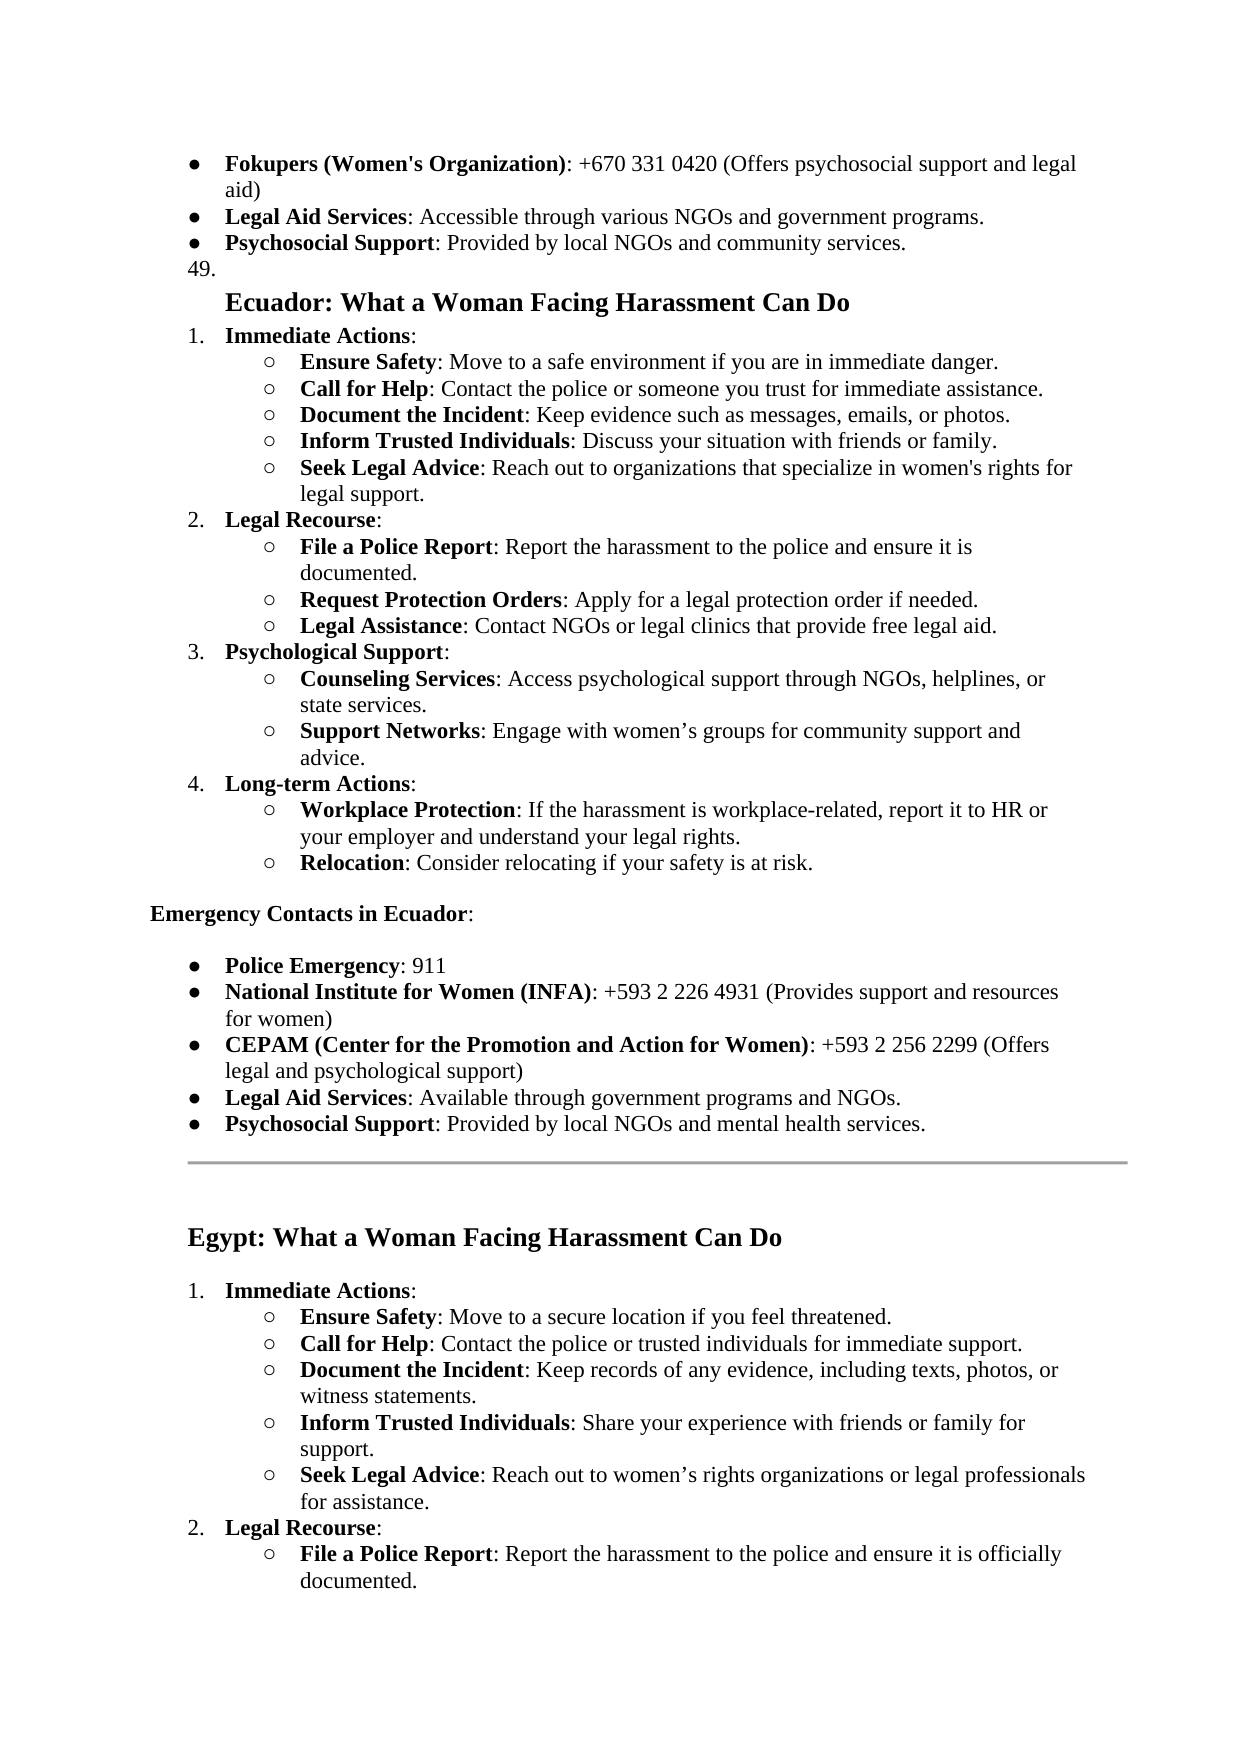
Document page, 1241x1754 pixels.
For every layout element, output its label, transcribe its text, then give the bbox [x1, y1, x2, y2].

list Legal Aid Services: Available through government programs and NGOs. [187, 1084, 1090, 1110]
list Ecuador: What a Woman Facing Harassment Can Do [187, 255, 1090, 317]
list Psychosocial Support: Provided by local NGOs and community services. [187, 229, 1090, 255]
subtitle Egypt: What a Woman Facing Harassment Can Do [187, 1221, 1090, 1252]
list Seek Legal Advice: Reach out to organizations that specialize in women's rights for legal support. [262, 454, 1090, 507]
list Immediate Actions: [187, 322, 1090, 348]
list Legal Recourse: [187, 507, 1090, 533]
list Seek Legal Advice: Reach out to women’s rights organizations or legal professionals for assistance. [262, 1461, 1090, 1514]
list File a Police Report: Report the harassment to the police and ensure it is officially documented. [262, 1540, 1090, 1593]
list Document the Incident: Keep evidence such as messages, emails, or photos. [262, 401, 1090, 427]
list File a Police Report: Report the harassment to the police and ensure it is documented. [262, 533, 1090, 586]
list National Institute for Women (INFA): +593 2 226 4931 (Provides support and resources for women) [187, 978, 1090, 1031]
list Request Protection Orders: Apply for a legal protection order if needed. [262, 586, 1090, 612]
list Legal Aid Services: Accessible through various NGOs and government programs. [187, 203, 1090, 229]
list Ensure Safety: Move to a safe environment if you are in immediate danger. [262, 348, 1090, 375]
list Workplace Protection: If the harassment is workplace-related, report it to HR or your employer and understand your legal rights. [262, 796, 1090, 849]
list Legal Assistance: Contact NGOs or legal clinics that provide free legal aid. [262, 612, 1090, 638]
list Immediate Actions: [187, 1277, 1090, 1303]
list Document the Incident: Keep records of any evidence, including texts, photos, or witness statements. [262, 1356, 1090, 1409]
list Counseling Services: Access psychological support through NGOs, helplines, or state services. [262, 665, 1090, 717]
text Emergency Contacts in Ecuador: [150, 901, 1090, 927]
list Inform Trusted Individuals: Discuss your situation with friends or family. [262, 427, 1090, 454]
list Ensure Safety: Move to a secure location if you feel threatened. [262, 1303, 1090, 1329]
list Inform Trusted Individuals: Share your experience with friends or family for support. [262, 1409, 1090, 1461]
list Relocation: Consider relocating if your safety is at risk. [262, 849, 1090, 876]
list Call for Help: Contact the police or someone you trust for immediate assistance. [262, 375, 1090, 401]
list Legal Recourse: [187, 1514, 1090, 1540]
list Psychological Support: [187, 638, 1090, 665]
list Long-term Actions: [187, 770, 1090, 796]
list Call for Help: Contact the police or trusted individuals for immediate support. [262, 1329, 1090, 1356]
list Support Networks: Engage with women’s groups for community support and advice. [262, 717, 1090, 770]
list Psychosocial Support: Provided by local NGOs and mental health services. [187, 1110, 1090, 1136]
list Fokupers (Women's Organization): +670 331 0420 (Offers psychosocial support and legal aid) [187, 150, 1090, 203]
list CEPAM (Center for the Promotion and Action for Women): +593 2 256 2299 (Offers legal and psychological support) [187, 1031, 1090, 1084]
list Police Emergency: 911 [187, 952, 1090, 978]
